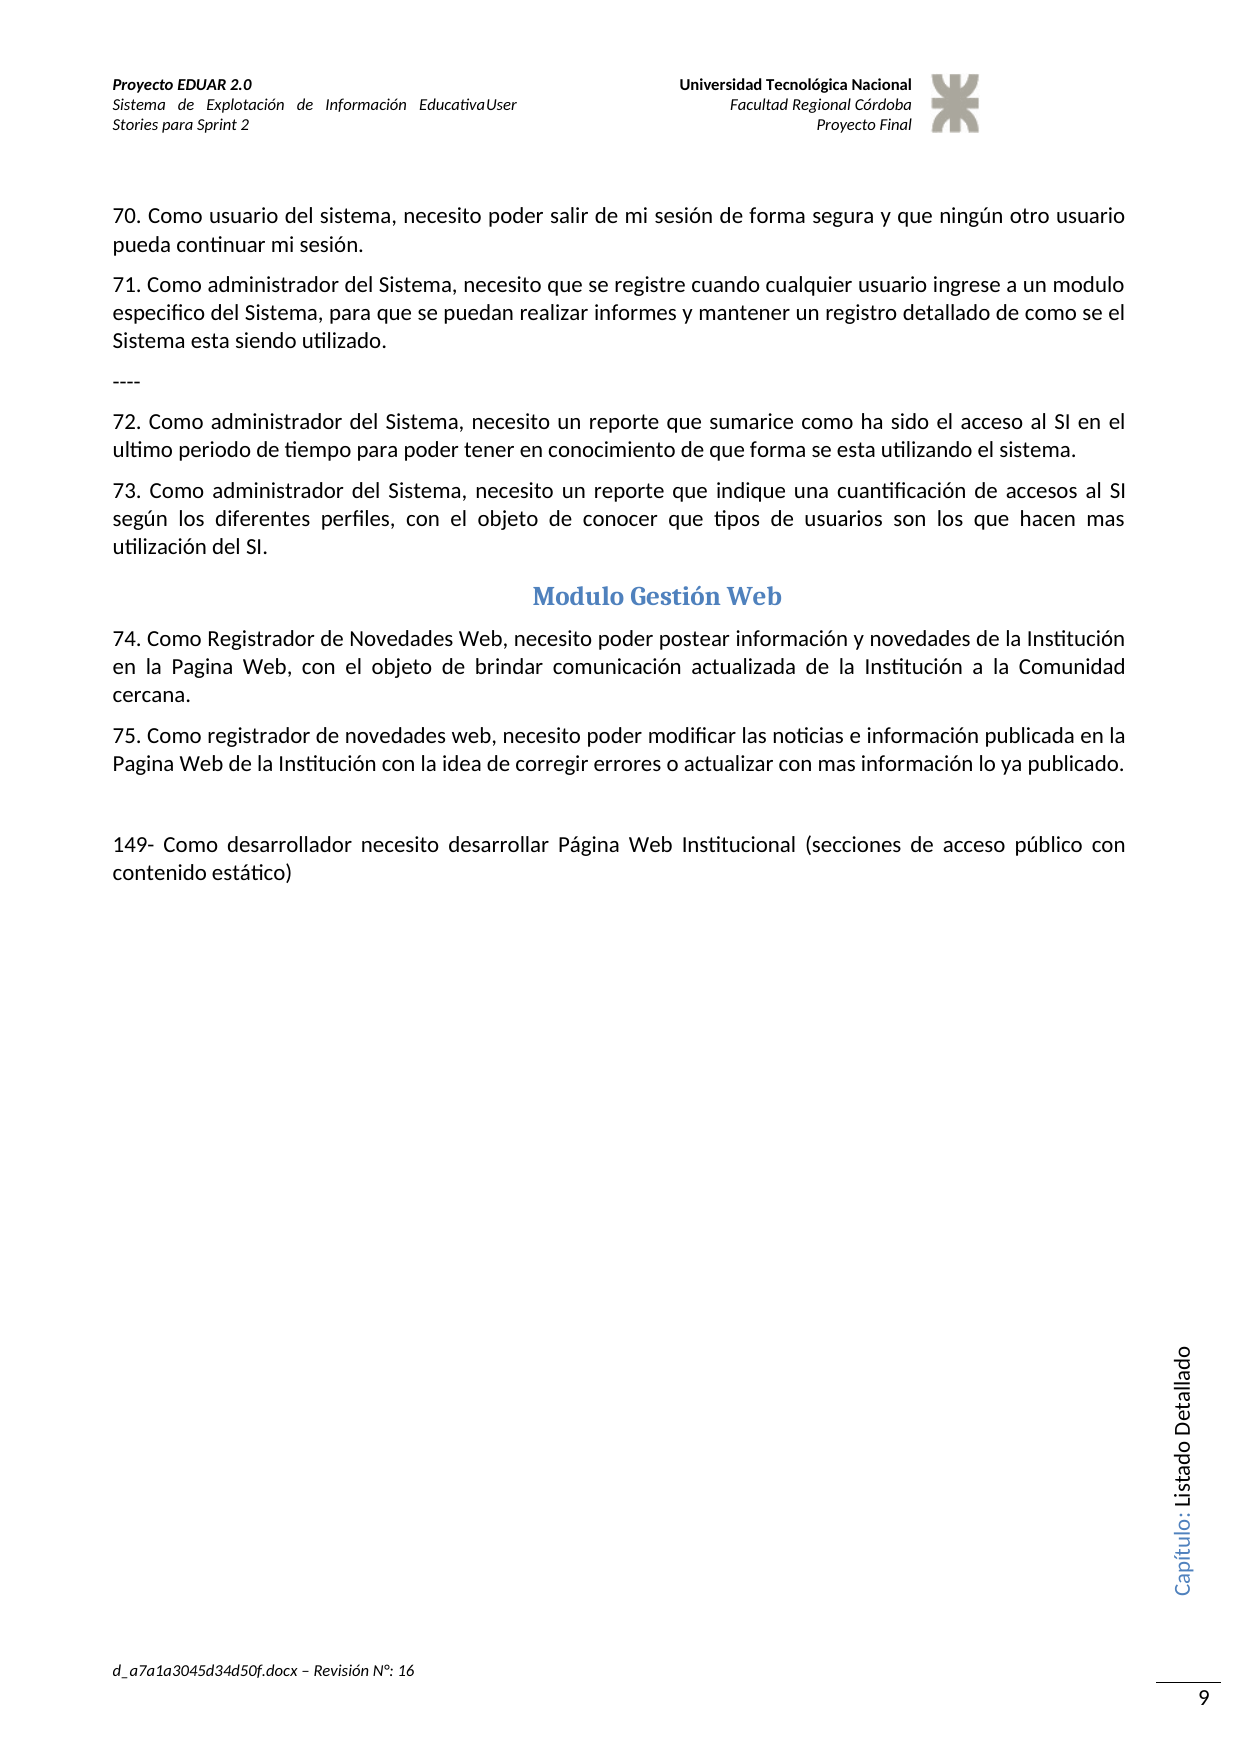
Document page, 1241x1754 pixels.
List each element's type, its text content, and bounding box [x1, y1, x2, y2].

text 74. Como Registrador de Novedades Web, necesito poder postear información y novedades de la Institución en la Pagina Web, con el objeto de brindar comunicación actualizada de la Institución a la Comunidad cercana. [112, 624, 1128, 708]
subtitle Modulo Gestión Web [112, 581, 1128, 612]
text 71. Como administrador del Sistema, necesito que se registre cuando cualquier usuario ingrese a un modulo especifico del Sistema, para que se puedan realizar informes y mantener un registro detallado de como se el Sistema esta siendo utilizado. [112, 270, 1128, 354]
text 70. Como usuario del sistema, necesito poder salir de mi sesión de forma segura y que ningún otro usuario pueda continuar mi sesión. [112, 202, 1128, 258]
text 72. Como administrador del Sistema, necesito un reporte que sumarice como ha sido el acceso al SI en el ultimo periodo de tiempo para poder tener en conocimiento de que forma se esta utilizando el sistema. [112, 407, 1128, 463]
text 75. Como registrador de novedades web, necesito poder modificar las noticias e información publicada en la Pagina Web de la Institución con la idea de corregir errores o actualizar con mas información lo ya publicado. [112, 721, 1128, 777]
text 149- Como desarrollador necesito desarrollar Página Web Institucional (secciones de acceso público con contenido estático) [112, 830, 1128, 886]
text ---- [112, 367, 1128, 395]
text 73. Como administrador del Sistema, necesito un reporte que indique una cuantificación de accesos al SI según los diferentes perfiles, con el objeto de conocer que tipos de usuarios son los que hacen mas utilización del SI. [112, 476, 1128, 560]
